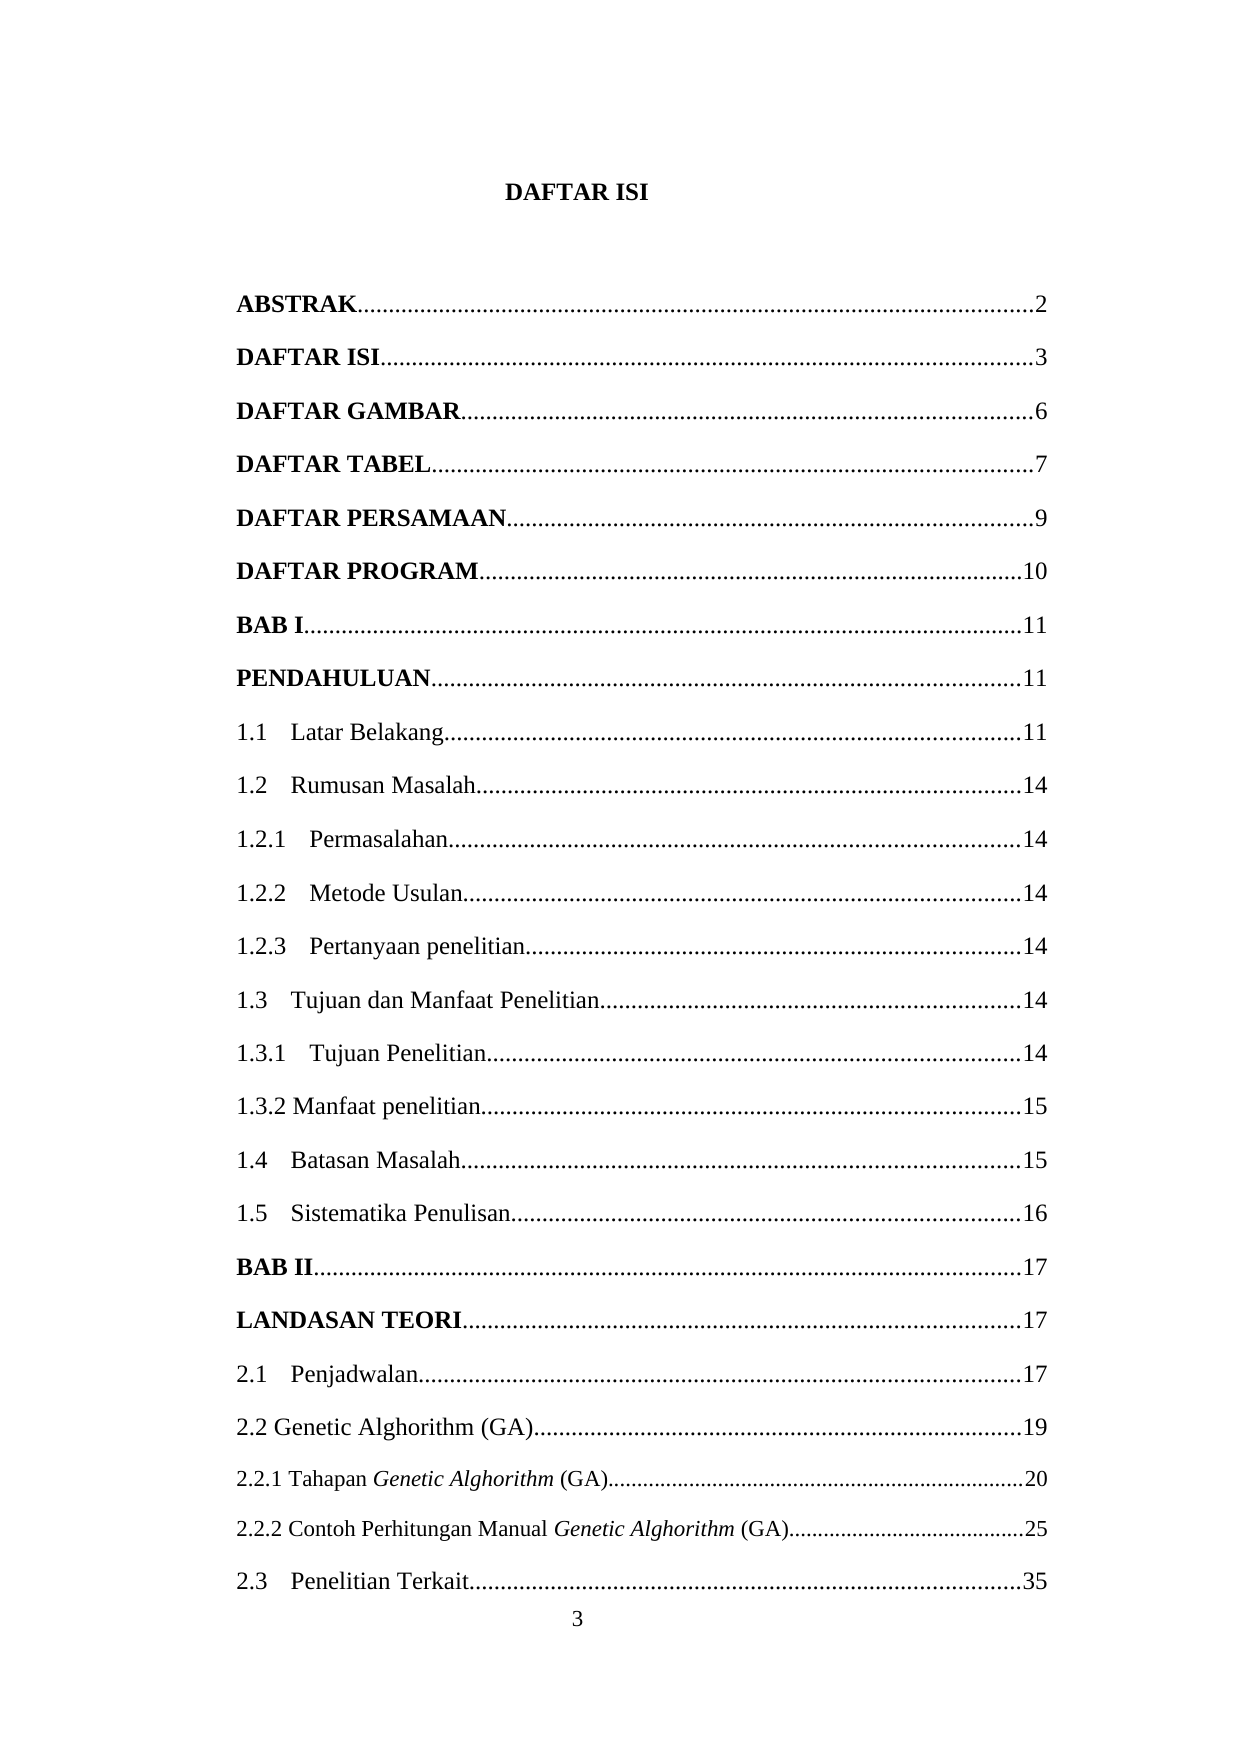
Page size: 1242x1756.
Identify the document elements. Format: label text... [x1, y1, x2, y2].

subtitle DAFTAR ISI [249, 177, 904, 206]
